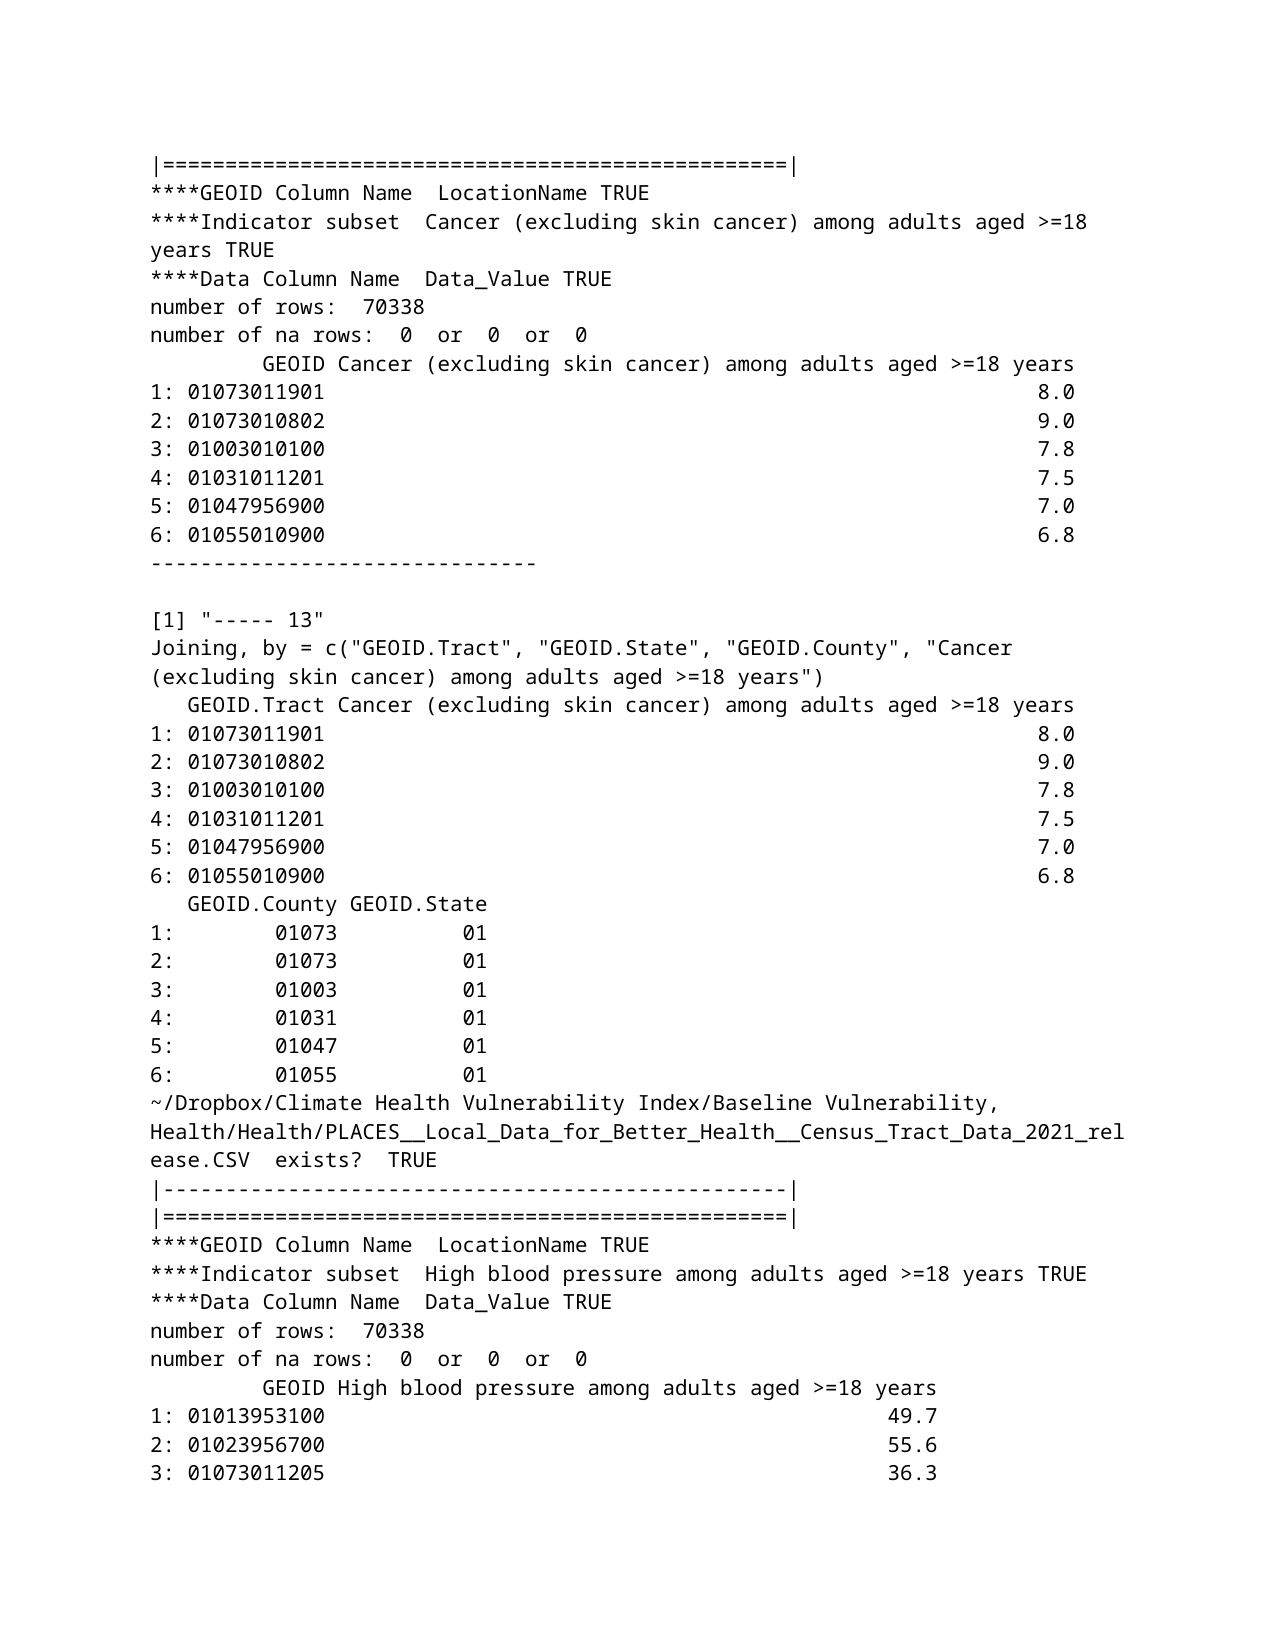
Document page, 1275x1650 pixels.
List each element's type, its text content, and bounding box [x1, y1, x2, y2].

text number of na rows: 0 or 0 or 0 [150, 1344, 1125, 1373]
text 6: 01055010900 6.8 [150, 520, 1125, 548]
text GEOID.Tract Cancer (excluding skin cancer) among adults aged >=18 years [150, 690, 1125, 719]
text 2: 01023956700 55.6 [150, 1430, 1125, 1458]
text 5: 01047956900 7.0 [150, 832, 1125, 861]
text ------------------------------- [150, 548, 1125, 577]
text 6: 01055 01 [150, 1060, 1125, 1088]
text number of na rows: 0 or 0 or 0 [150, 321, 1125, 349]
text 6: 01055010900 6.8 [150, 861, 1125, 889]
text 1: 01073011901 8.0 [150, 377, 1125, 406]
text |--------------------------------------------------| [150, 1174, 1125, 1202]
text 3: 01003010100 7.8 [150, 776, 1125, 804]
text 1: 01073 01 [150, 918, 1125, 946]
text number of rows: 70338 [150, 292, 1125, 321]
text 2: 01073 01 [150, 946, 1125, 975]
text GEOID Cancer (excluding skin cancer) among adults aged >=18 years [150, 349, 1125, 377]
text 4: 01031011201 7.5 [150, 804, 1125, 832]
text GEOID.County GEOID.State [150, 889, 1125, 918]
text ****Indicator subset High blood pressure among adults aged >=18 years TRUE [150, 1259, 1125, 1287]
text ****Data Column Name Data_Value TRUE [150, 264, 1125, 292]
text number of rows: 70338 [150, 1316, 1125, 1344]
text 2: 01073010802 9.0 [150, 747, 1125, 776]
text 4: 01031011201 7.5 [150, 463, 1125, 491]
text [1] "----- 13" [150, 605, 1125, 633]
text 1: 01073011901 8.0 [150, 719, 1125, 747]
text 4: 01031 01 [150, 1003, 1125, 1032]
text GEOID High blood pressure among adults aged >=18 years [150, 1373, 1125, 1401]
text 3: 01073011205 36.3 [150, 1458, 1125, 1487]
text 1: 01013953100 49.7 [150, 1401, 1125, 1430]
text 2: 01073010802 9.0 [150, 406, 1125, 434]
text ****Indicator subset Cancer (excluding skin cancer) among adults aged >=18 years TRUE [150, 207, 1125, 264]
text 3: 01003 01 [150, 975, 1125, 1003]
text ~/Dropbox/Climate Health Vulnerability Index/Baseline Vulnerability, Health/Health/PLACES__Local_Data_for_Better_Health__Census_Tract_Data_2021_release.CSV exists? TRUE [150, 1088, 1125, 1174]
text Joining, by = c("GEOID.Tract", "GEOID.State", "GEOID.County", "Cancer (excluding skin cancer) among adults aged >=18 years") [150, 633, 1125, 690]
text ****Data Column Name Data_Value TRUE [150, 1287, 1125, 1316]
text 5: 01047 01 [150, 1032, 1125, 1060]
text ****GEOID Column Name LocationName TRUE [150, 178, 1125, 207]
text |==================================================| [150, 150, 1125, 178]
text ****GEOID Column Name LocationName TRUE [150, 1231, 1125, 1259]
text |==================================================| [150, 1202, 1125, 1231]
text 3: 01003010100 7.8 [150, 434, 1125, 463]
text 5: 01047956900 7.0 [150, 491, 1125, 520]
